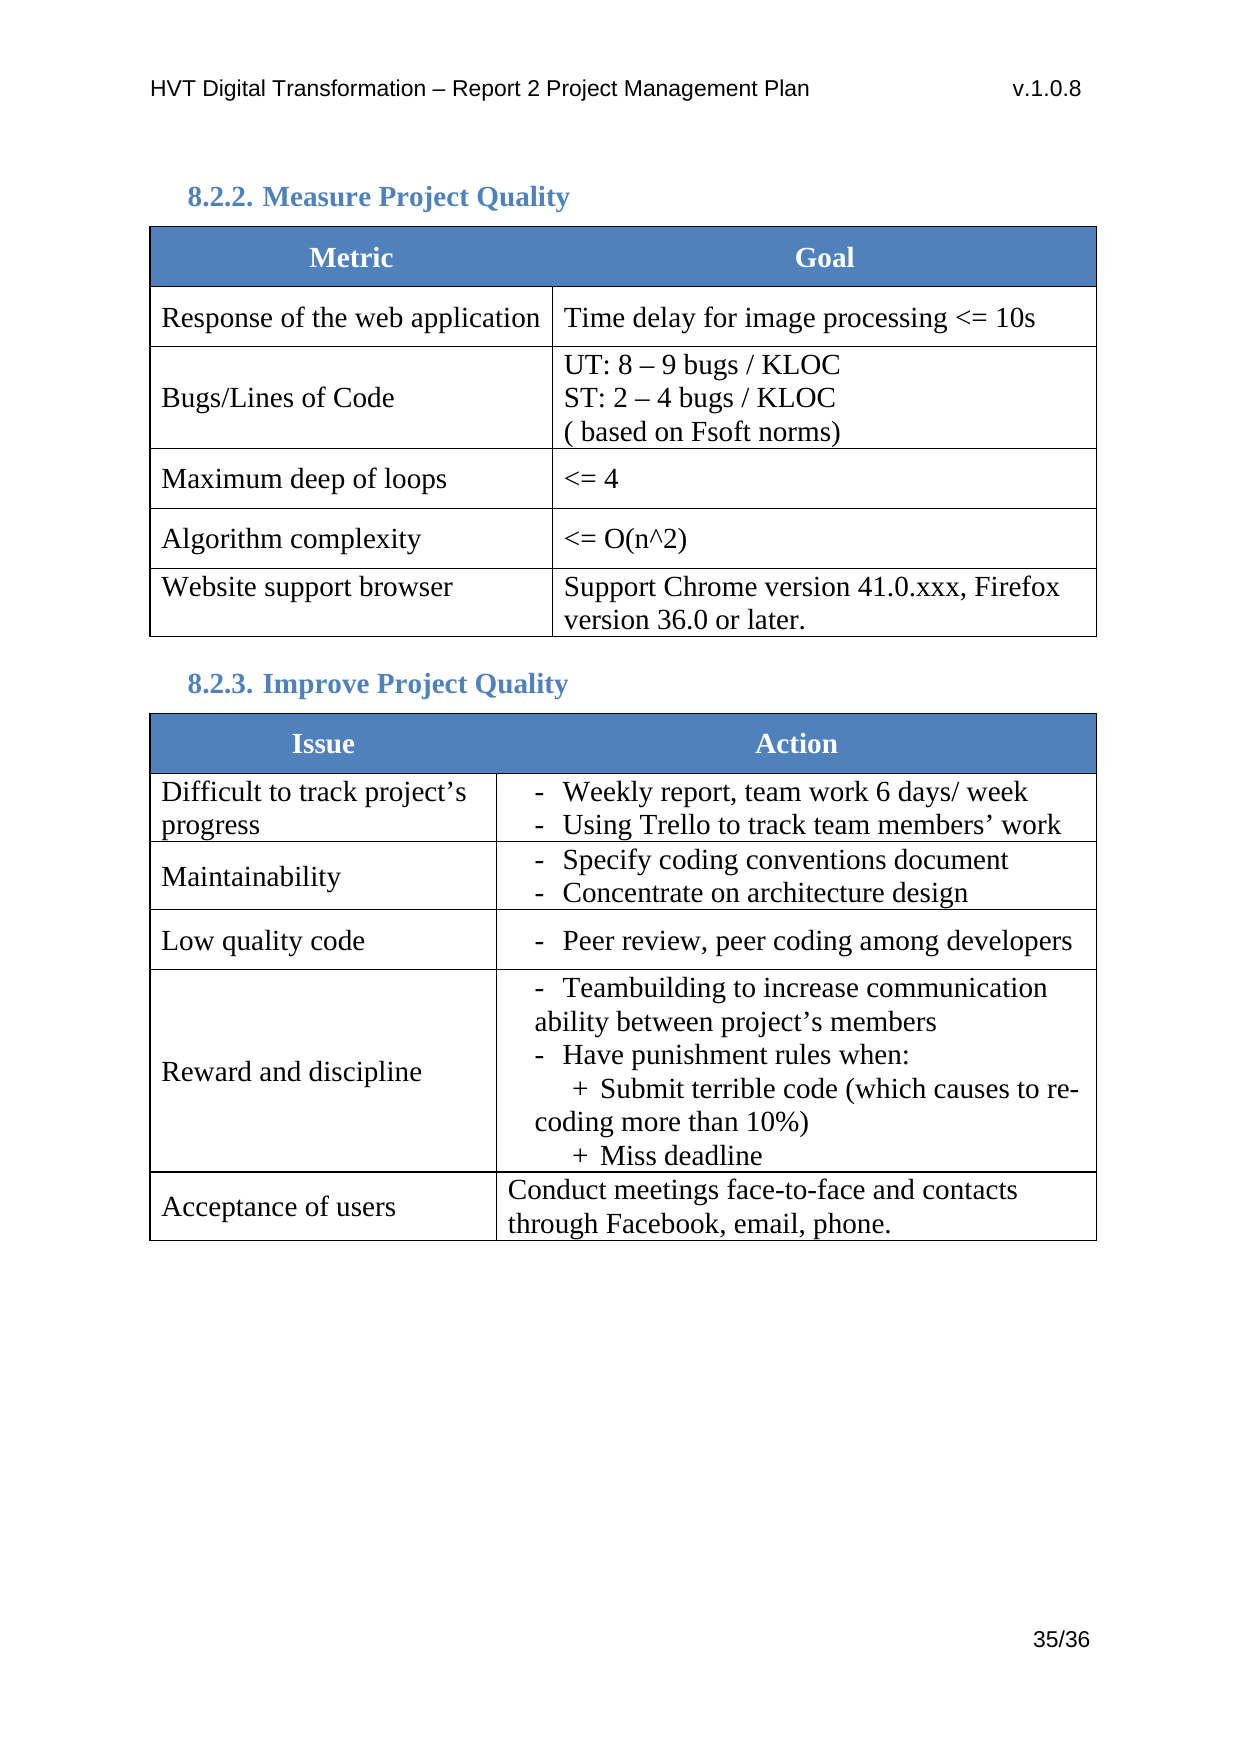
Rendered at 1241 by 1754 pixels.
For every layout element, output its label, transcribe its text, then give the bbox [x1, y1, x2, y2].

table_cell <= 4 [553, 449, 1096, 508]
table_cell Teambuilding to increase communication ability between project’s members Have punishment rules when: Submit terrible code (which causes to re-coding more than 10%) Miss deadline [497, 970, 1096, 1171]
table_cell Maintainability [151, 842, 496, 909]
table_cell Acceptance of users [151, 1173, 496, 1239]
table_header Action [497, 714, 1096, 773]
table_header Goal [553, 227, 1096, 286]
table_cell Peer review, peer coding among developers [497, 910, 1096, 969]
table_cell Specify coding conventions document Concentrate on architecture design [497, 842, 1096, 909]
table_cell Bugs/Lines of Code [151, 347, 552, 448]
table_cell Response of the web application [151, 287, 552, 346]
table_cell Conduct meetings face-to-face and contacts through Facebook, email, phone. [497, 1173, 1096, 1239]
table_cell Weekly report, team work 6 days/ week Using Trello to track team members’ work [497, 774, 1096, 841]
table_cell Algorithm complexity [151, 509, 552, 568]
subtitle Improve Project Quality [187, 666, 1090, 699]
subtitle Measure Project Quality [187, 179, 1090, 213]
table_cell Maximum deep of loops [151, 449, 552, 508]
table_header Metric [151, 227, 552, 286]
table_cell UT: 8 – 9 bugs / KLOC ST: 2 – 4 bugs / KLOC ( based on Fsoft norms) [553, 347, 1096, 448]
table_cell Difficult to track project’s progress [151, 774, 496, 841]
table_cell Reward and discipline [151, 970, 496, 1171]
table_header Issue [151, 714, 496, 773]
table_cell Time delay for image processing <= 10s [553, 287, 1096, 346]
table_cell Support Chrome version 41.0.xxx, Firefox version 36.0 or later. [553, 569, 1096, 636]
table_cell Low quality code [151, 910, 496, 969]
table_cell Website support browser [151, 569, 552, 636]
table_cell <= O(n^2) [553, 509, 1096, 568]
